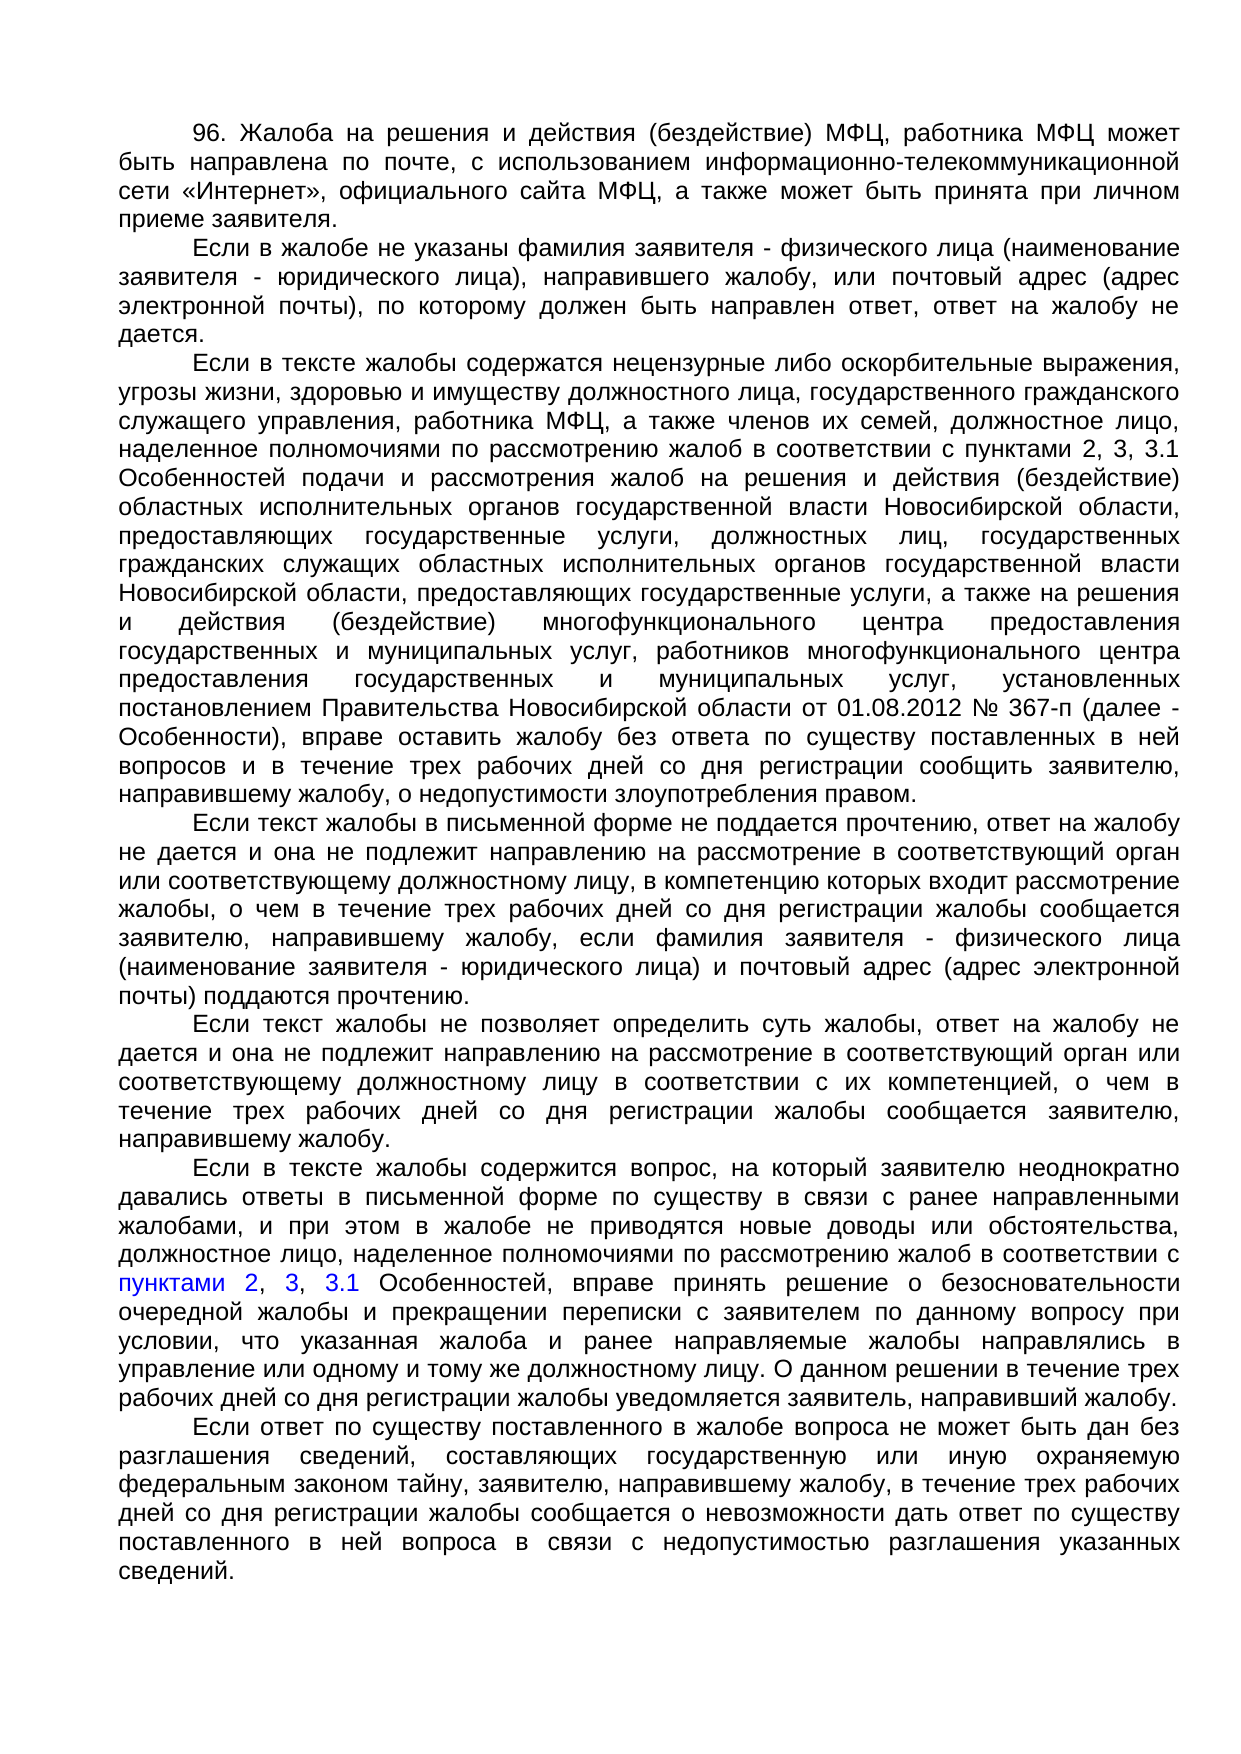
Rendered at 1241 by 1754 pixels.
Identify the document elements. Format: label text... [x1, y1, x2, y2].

text 96. Жалоба на решения и действия (бездействие) МФЦ, работника МФЦ может быть направлена по почте, с использованием информационно-телекоммуникационной сети «Интернет», официального сайта МФЦ, а также может быть принята при личном приеме заявителя. [118, 118, 1181, 233]
text Если текст жалобы не позволяет определить суть жалобы, ответ на жалобу не дается и она не подлежит направлению на рассмотрение в соответствующий орган или соответствующему должностному лицу в соответствии с их компетенцией, о чем в течение трех рабочих дней со дня регистрации жалобы сообщается заявителю, направившему жалобу. [118, 1009, 1181, 1153]
text Если в тексте жалобы содержатся нецензурные либо оскорбительные выражения, угрозы жизни, здоровью и имуществу должностного лица, государственного гражданского служащего управления, работника МФЦ, а также членов их семей, должностное лицо, наделенное полномочиями по рассмотрению жалоб в соответствии с пунктами 2, 3, 3.1 Особенностей подачи и рассмотрения жалоб на решения и действия (бездействие) областных исполнительных органов государственной власти Новосибирской области, предоставляющих государственные услуги, должностных лиц, государственных гражданских служащих областных исполнительных органов государственной власти Новосибирской области, предоставляющих государственные услуги, а также на решения и действия (бездействие) многофункционального центра предоставления государственных и муниципальных услуг, работников многофункционального центра предоставления государственных и муниципальных услуг, установленных постановлением Правительства Новосибирской области от 01.08.2012 № 367-п (далее - Особенности), вправе оставить жалобу без ответа по существу поставленных в ней вопросов и в течение трех рабочих дней со дня регистрации сообщить заявителю, направившему жалобу, о недопустимости злоупотребления правом. [118, 348, 1181, 808]
text Если ответ по существу поставленного в жалобе вопроса не может быть дан без разглашения сведений, составляющих государственную или иную охраняемую федеральным законом тайну, заявителю, направившему жалобу, в течение трех рабочих дней со дня регистрации жалобы сообщается о невозможности дать ответ по существу поставленного в ней вопроса в связи с недопустимостью разглашения указанных сведений. [118, 1412, 1181, 1584]
text Если в жалобе не указаны фамилия заявителя - физического лица (наименование заявителя - юридического лица), направившего жалобу, или почтовый адрес (адрес электронной почты), по которому должен быть направлен ответ, ответ на жалобу не дается. [118, 233, 1181, 348]
text Если в тексте жалобы содержится вопрос, на который заявителю неоднократно давались ответы в письменной форме по существу в связи с ранее направленными жалобами, и при этом в жалобе не приводятся новые доводы или обстоятельства, должностное лицо, наделенное полномочиями по рассмотрению жалоб в соответствии с пунктами 2, 3, 3.1 Особенностей, вправе принять решение о безосновательности очередной жалобы и прекращении переписки с заявителем по данному вопросу при условии, что указанная жалоба и ранее направляемые жалобы направлялись в управление или одному и тому же должностному лицу. О данном решении в течение трех рабочих дней со дня регистрации жалобы уведомляется заявитель, направивший жалобу. [118, 1153, 1181, 1412]
text Если текст жалобы в письменной форме не поддается прочтению, ответ на жалобу не дается и она не подлежит направлению на рассмотрение в соответствующий орган или соответствующему должностному лицу, в компетенцию которых входит рассмотрение жалобы, о чем в течение трех рабочих дней со дня регистрации жалобы сообщается заявителю, направившему жалобу, если фамилия заявителя - физического лица (наименование заявителя - юридического лица) и почтовый адрес (адрес электронной почты) поддаются прочтению. [118, 808, 1181, 1009]
